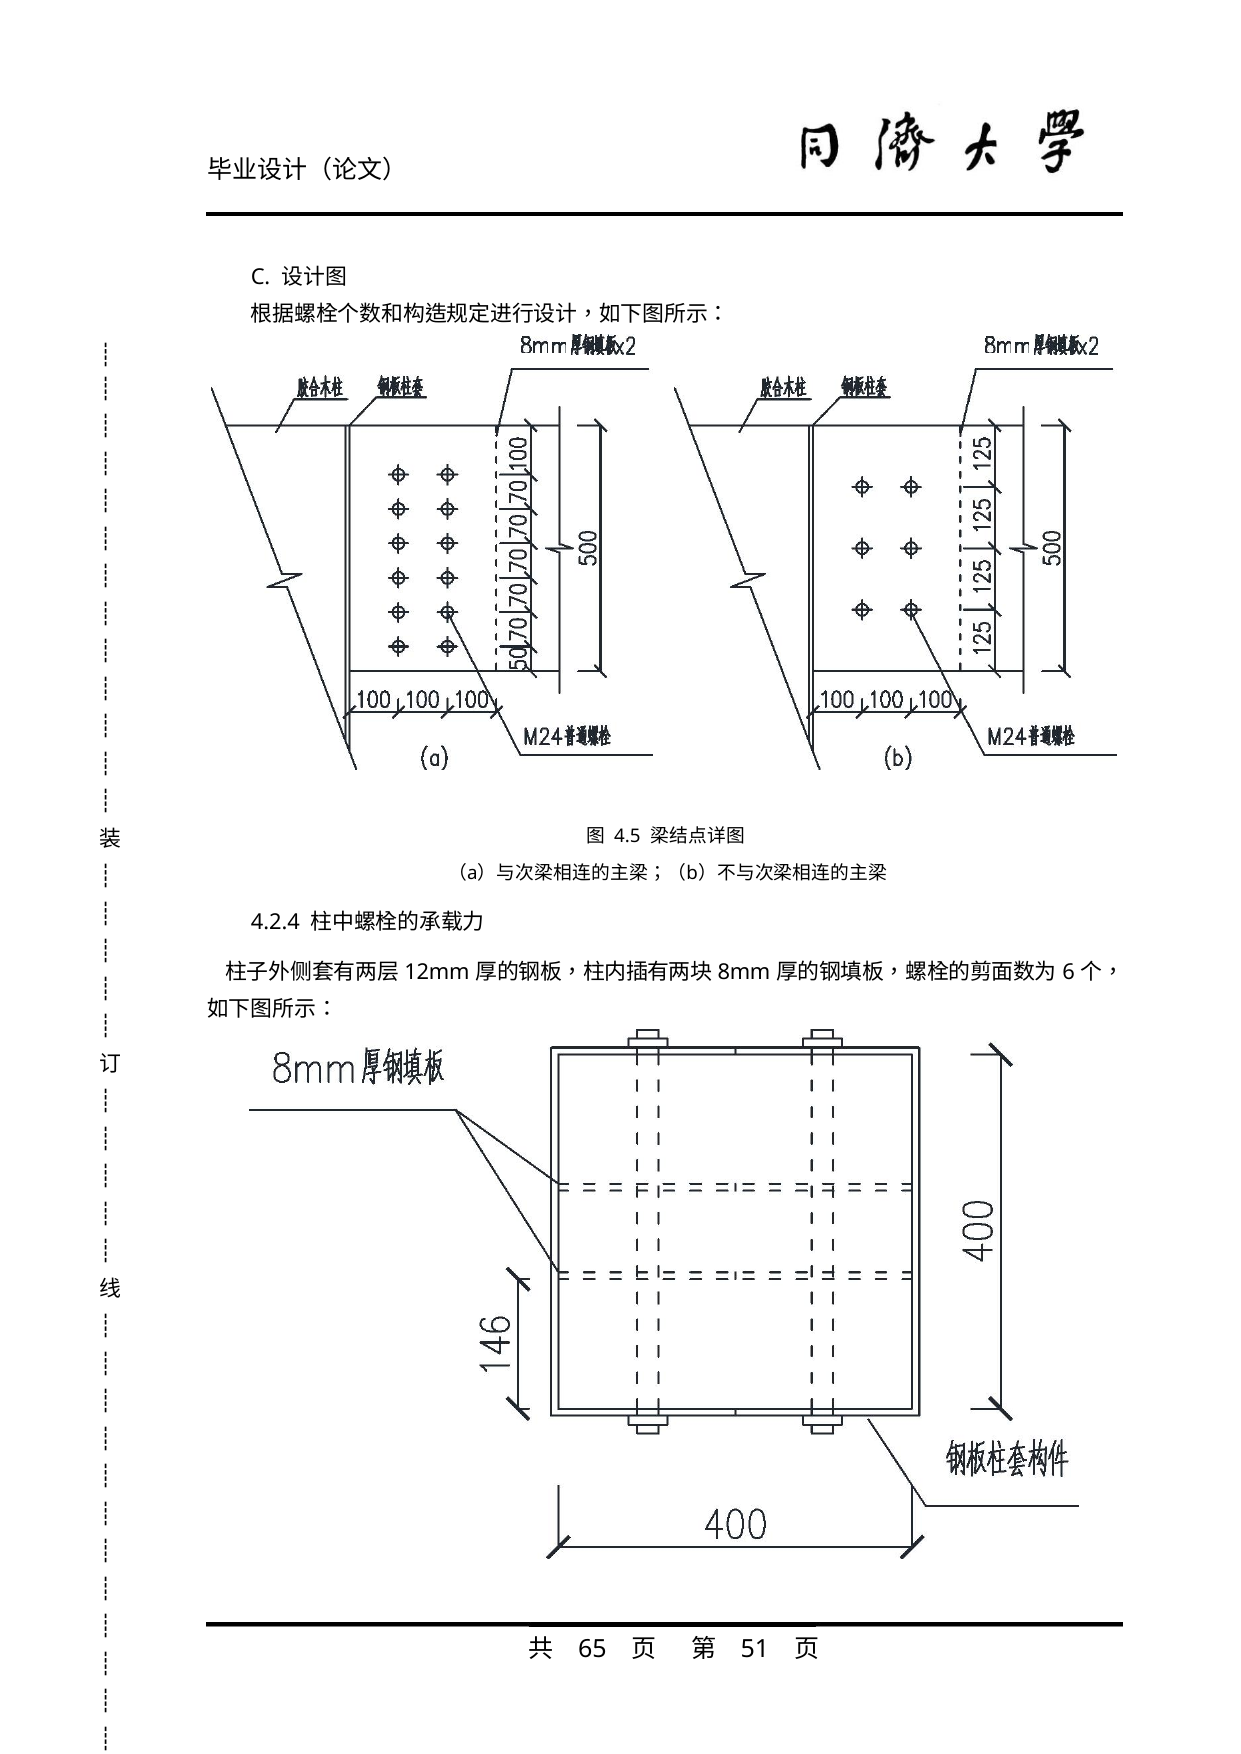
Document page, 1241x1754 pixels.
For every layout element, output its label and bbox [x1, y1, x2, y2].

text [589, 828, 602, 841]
picture [674, 368, 1117, 770]
picture [985, 336, 1011, 353]
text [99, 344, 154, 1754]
picture [1015, 342, 1029, 353]
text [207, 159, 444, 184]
picture [571, 334, 635, 355]
picture [211, 368, 653, 770]
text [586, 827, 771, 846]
picture [552, 342, 566, 353]
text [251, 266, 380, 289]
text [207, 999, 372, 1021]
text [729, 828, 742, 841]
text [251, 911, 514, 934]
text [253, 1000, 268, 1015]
picture [206, 212, 1123, 216]
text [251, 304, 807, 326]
picture [1034, 334, 1098, 355]
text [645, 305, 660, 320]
picture [521, 336, 548, 353]
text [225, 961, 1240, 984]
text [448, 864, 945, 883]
picture [206, 1622, 1123, 1627]
picture [779, 101, 1102, 181]
picture [249, 1029, 1079, 1559]
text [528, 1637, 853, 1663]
